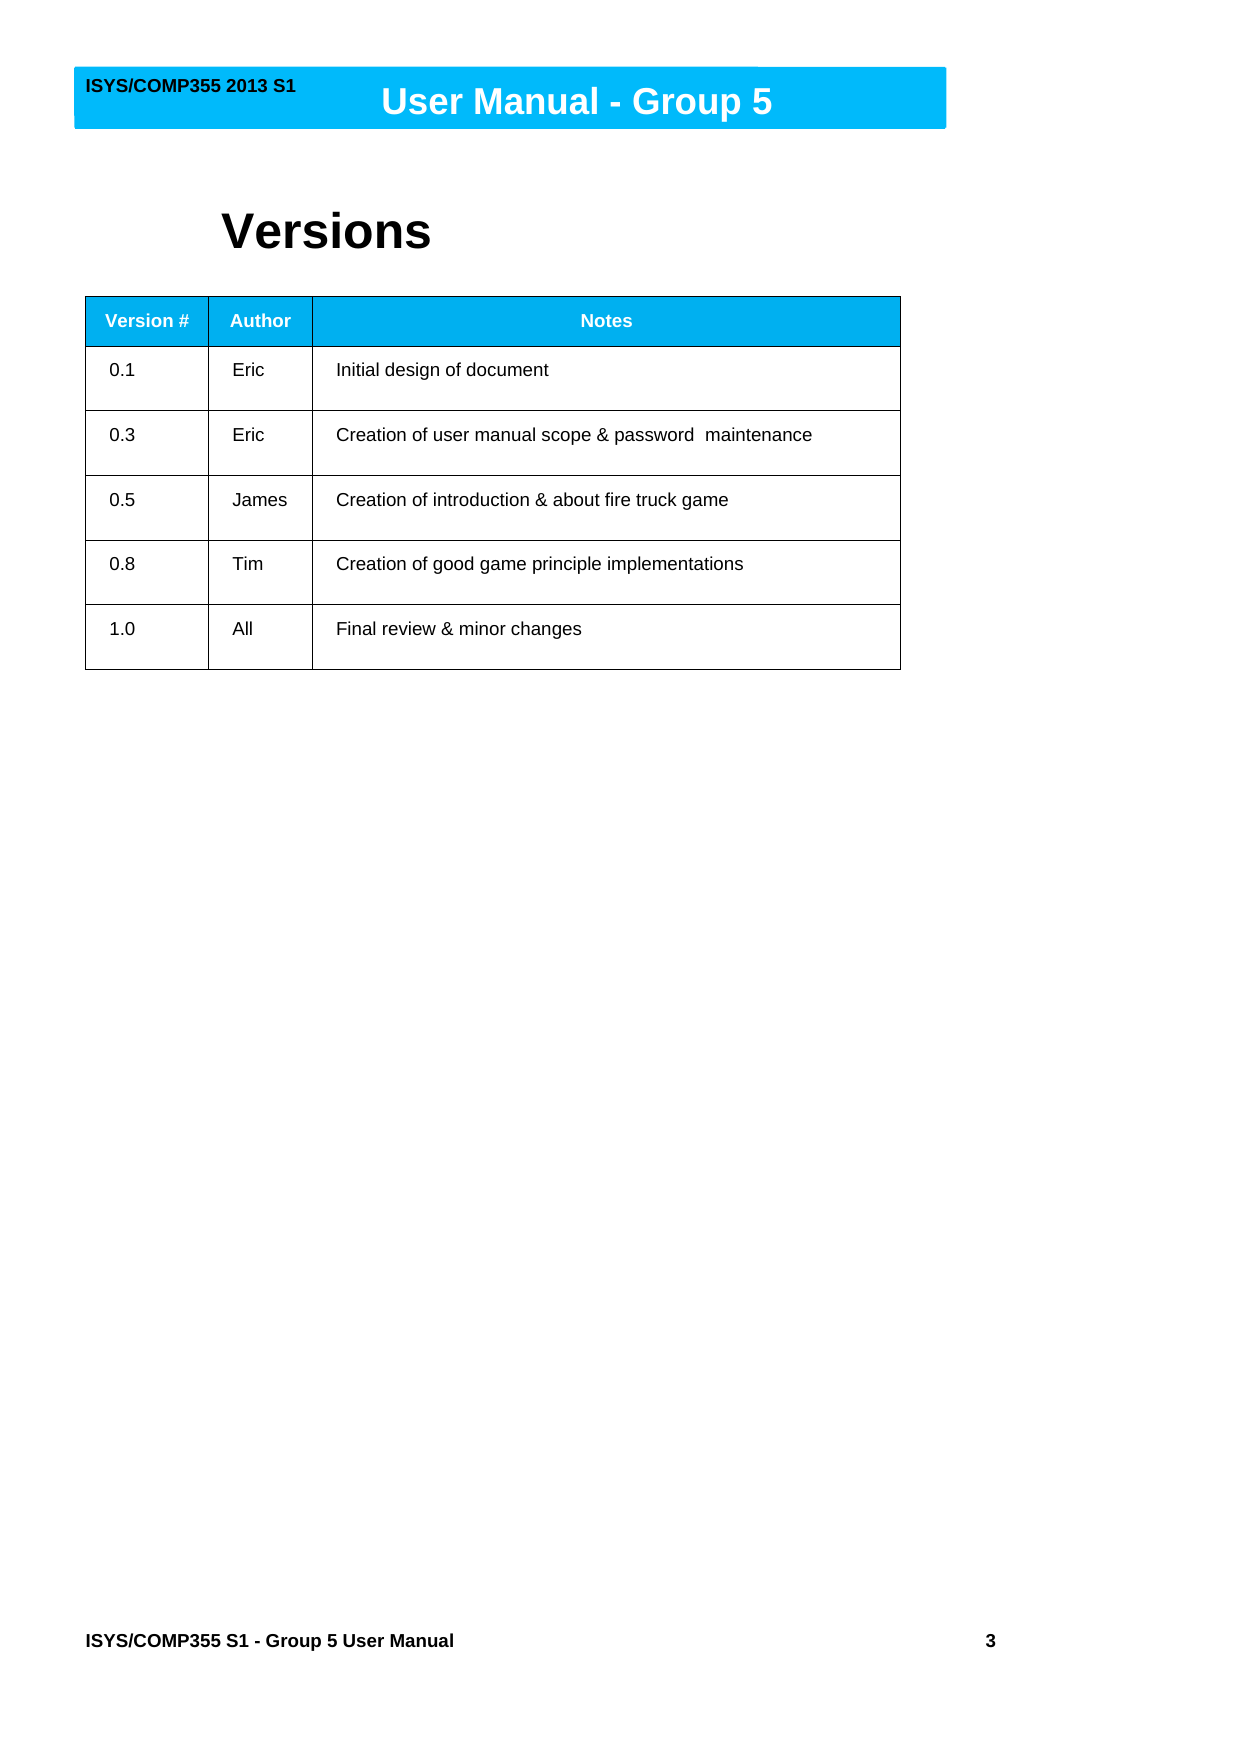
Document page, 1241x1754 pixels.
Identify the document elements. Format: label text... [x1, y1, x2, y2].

table_cell 0.3 [86, 411, 208, 475]
table_cell Tim [209, 541, 312, 604]
table_cell Final review & minor changes [313, 605, 900, 669]
table_cell All [209, 605, 312, 669]
table_cell 0.1 [86, 347, 208, 410]
table_cell 0.8 [86, 541, 208, 604]
table_cell 1.0 [86, 605, 208, 669]
table_cell James [209, 476, 312, 540]
table_cell 0.5 [86, 476, 208, 540]
table_cell Creation of good game principle implementations [313, 541, 900, 604]
text Versions [221, 201, 1046, 259]
table_cell Eric [209, 411, 312, 475]
table_header Author [209, 297, 312, 346]
table_cell Eric [209, 347, 312, 410]
table_cell Creation of user manual scope & password maintenance [313, 411, 900, 475]
table_cell Initial design of document [313, 347, 900, 410]
table_header Version # [86, 297, 208, 346]
table_cell Creation of introduction & about fire truck game [313, 476, 900, 540]
table_header Notes [313, 297, 900, 346]
